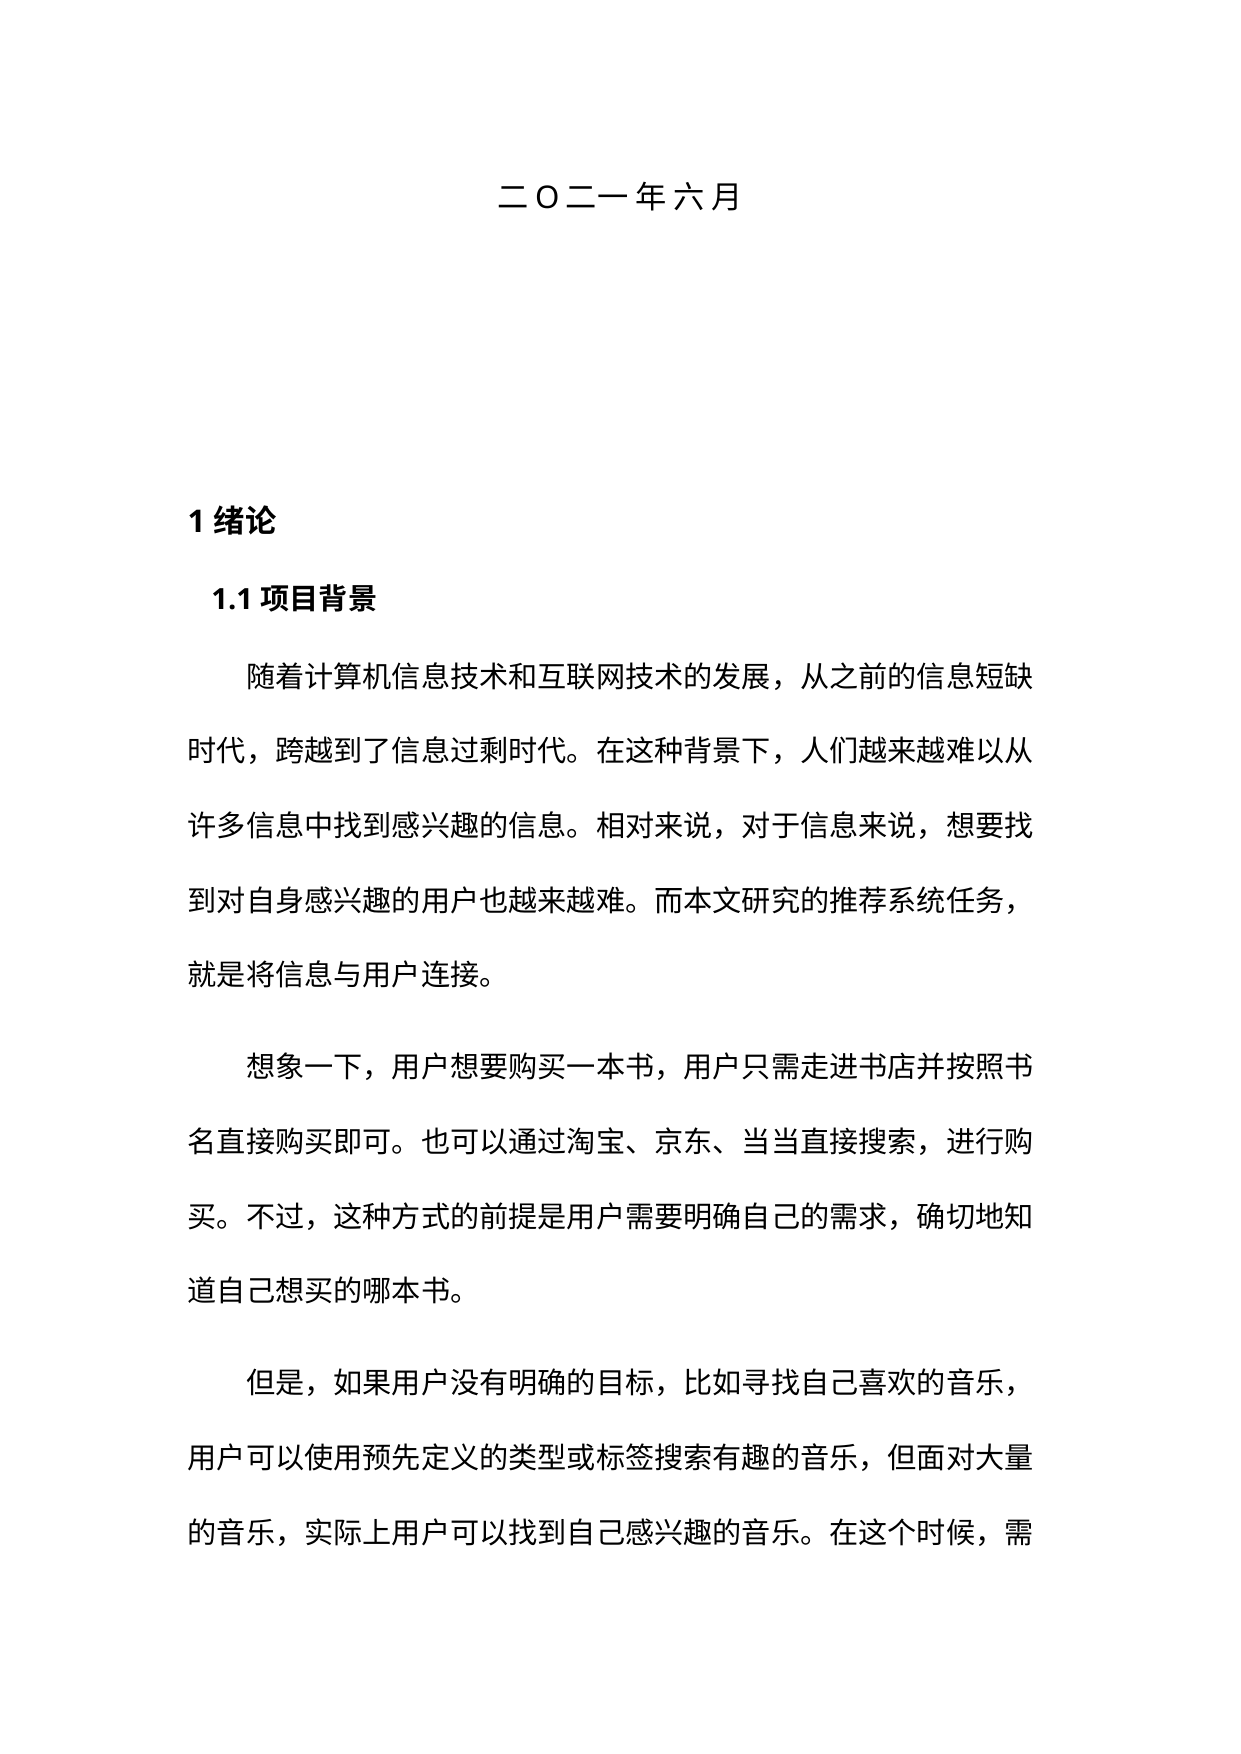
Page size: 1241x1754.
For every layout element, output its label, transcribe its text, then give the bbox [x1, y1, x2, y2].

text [187, 1349, 1053, 1563]
text 1.1 项目背景 [211, 564, 1053, 629]
text 想象一下，用户想要购买一本书，用户只需走进书店并按照书名直接购买即可。也可以通过淘宝、京东、当当直接搜索，进行购买。不过，这种方式的前提是用户需要明确自己的需求，确切地知道自己想买的哪本书。 [187, 1033, 1053, 1322]
text 随着计算机信息技术和互联网技术的发展，从之前的信息短缺时代，跨越到了信息过剩时代。在这种背景下，人们越来越难以从许多信息中找到感兴趣的信息。相对来说，对于信息来说，想要找到对自身感兴趣的用户也越来越难。而本文研究的推荐系统任务，就是将信息与用户连接。 [187, 642, 1053, 1006]
text 二Ο二一 年 六 月 [187, 162, 1053, 227]
text 1 绪论 [187, 487, 1053, 552]
